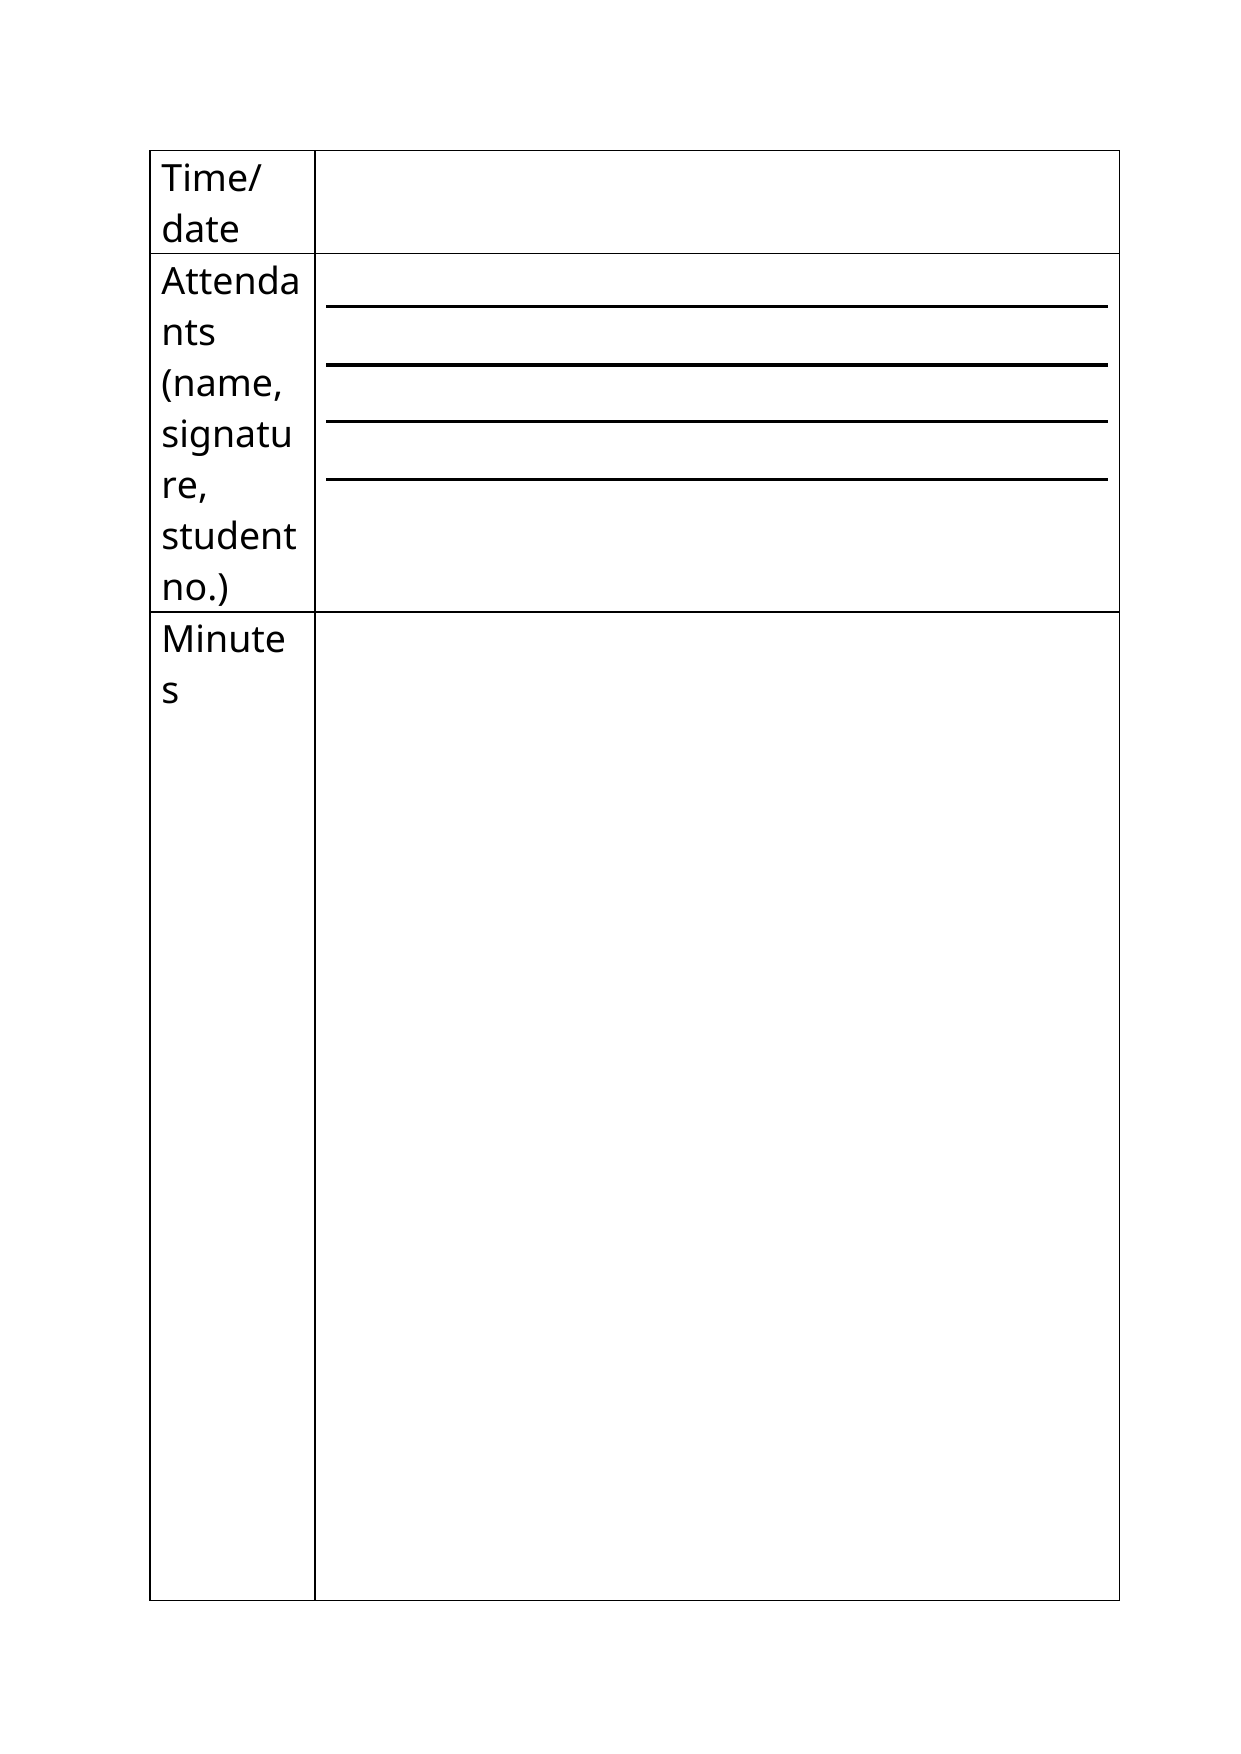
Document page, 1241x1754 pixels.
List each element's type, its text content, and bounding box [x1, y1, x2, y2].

table_cell Attendants (name, signature, student no.) [151, 254, 314, 611]
table_cell Minutes [151, 613, 314, 1600]
table_header Time/date [151, 151, 314, 253]
table_cell [316, 613, 1119, 1600]
table_header [316, 151, 1119, 253]
table_cell [316, 254, 1119, 611]
